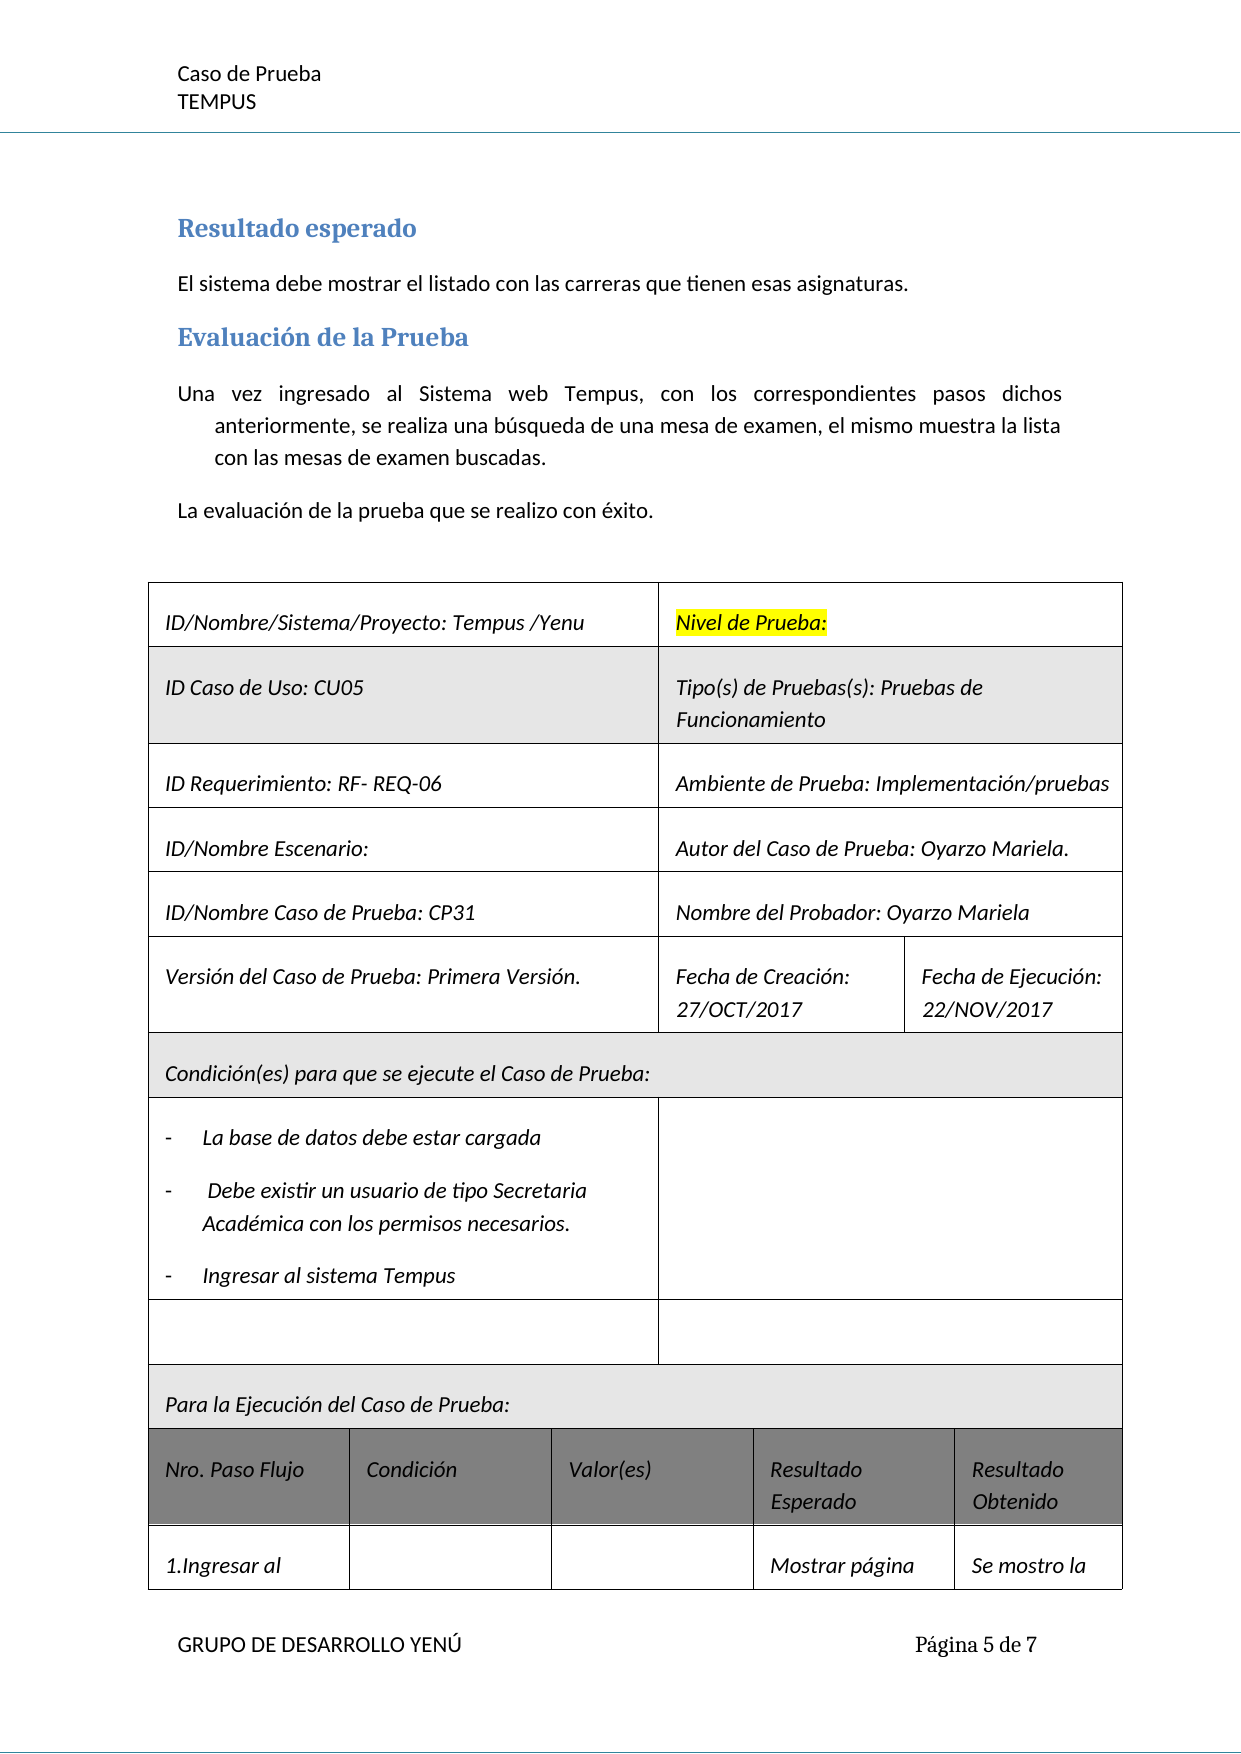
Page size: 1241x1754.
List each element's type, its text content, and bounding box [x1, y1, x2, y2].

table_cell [955, 1526, 1122, 1589]
table_cell Nombre del Probador: Oyarzo Mariela [659, 872, 1122, 936]
table_cell ID Caso de Uso: CU05 [149, 647, 658, 743]
table_cell [149, 1300, 658, 1364]
table_cell La base de datos debe estar cargada Debe existir un usuario de tipo Secretaria Académica con los permisos necesarios. Ingresar al sistema Tempus [149, 1098, 658, 1299]
table_cell Para la Ejecución del Caso de Prueba: [149, 1365, 1122, 1428]
table_header Nivel de Prueba: [659, 583, 1122, 646]
table_cell Nro. Paso Flujo [149, 1429, 349, 1524]
text La evaluación de la prueba que se realizo con éxito. [177, 496, 1063, 524]
table_cell [659, 1300, 1122, 1364]
table_cell Condición(es) para que se ejecute el Caso de Prueba: [149, 1033, 1122, 1097]
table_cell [149, 1526, 349, 1589]
table_cell Valor(es) [552, 1429, 753, 1524]
table_cell [552, 1526, 753, 1589]
table_cell Tipo(s) de Pruebas(s): Pruebas de Funcionamiento [659, 647, 1122, 743]
subtitle Resultado esperado [177, 213, 1063, 244]
table_header ID/Nombre/Sistema/Proyecto: Tempus /Yenu [149, 583, 658, 646]
table_cell Fecha de Ejecución: 22/NOV/2017 [905, 937, 1122, 1032]
table_cell Resultado Esperado [754, 1429, 954, 1524]
text Evaluación de la Prueba [177, 322, 1063, 354]
table_cell Autor del Caso de Prueba: Oyarzo Mariela. [659, 808, 1122, 871]
table_cell ID Requerimiento: RF- REQ-06 [149, 744, 658, 807]
table_cell Resultado Obtenido [955, 1429, 1122, 1524]
table_cell Fecha de Creación: 27/OCT/2017 [659, 937, 904, 1032]
table_cell ID/Nombre Caso de Prueba: CP31 [149, 872, 658, 936]
table_cell Ambiente de Prueba: Implementación/pruebas [659, 744, 1122, 807]
table_cell Versión del Caso de Prueba: Primera Versión. [149, 937, 658, 1032]
text Una vez ingresado al Sistema web Tempus, con los correspondientes pasos dichos anteriormente, se realiza una búsqueda de una mesa de examen, el mismo muestra la lista con las mesas de examen buscadas. [177, 379, 1063, 471]
table_cell [659, 1098, 1122, 1299]
table_cell Condición [350, 1429, 551, 1524]
table_cell [350, 1526, 551, 1589]
text El sistema debe mostrar el listado con las carreras que tienen esas asignaturas. [177, 269, 1063, 297]
table_cell ID/Nombre Escenario: [149, 808, 658, 871]
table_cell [754, 1526, 954, 1589]
